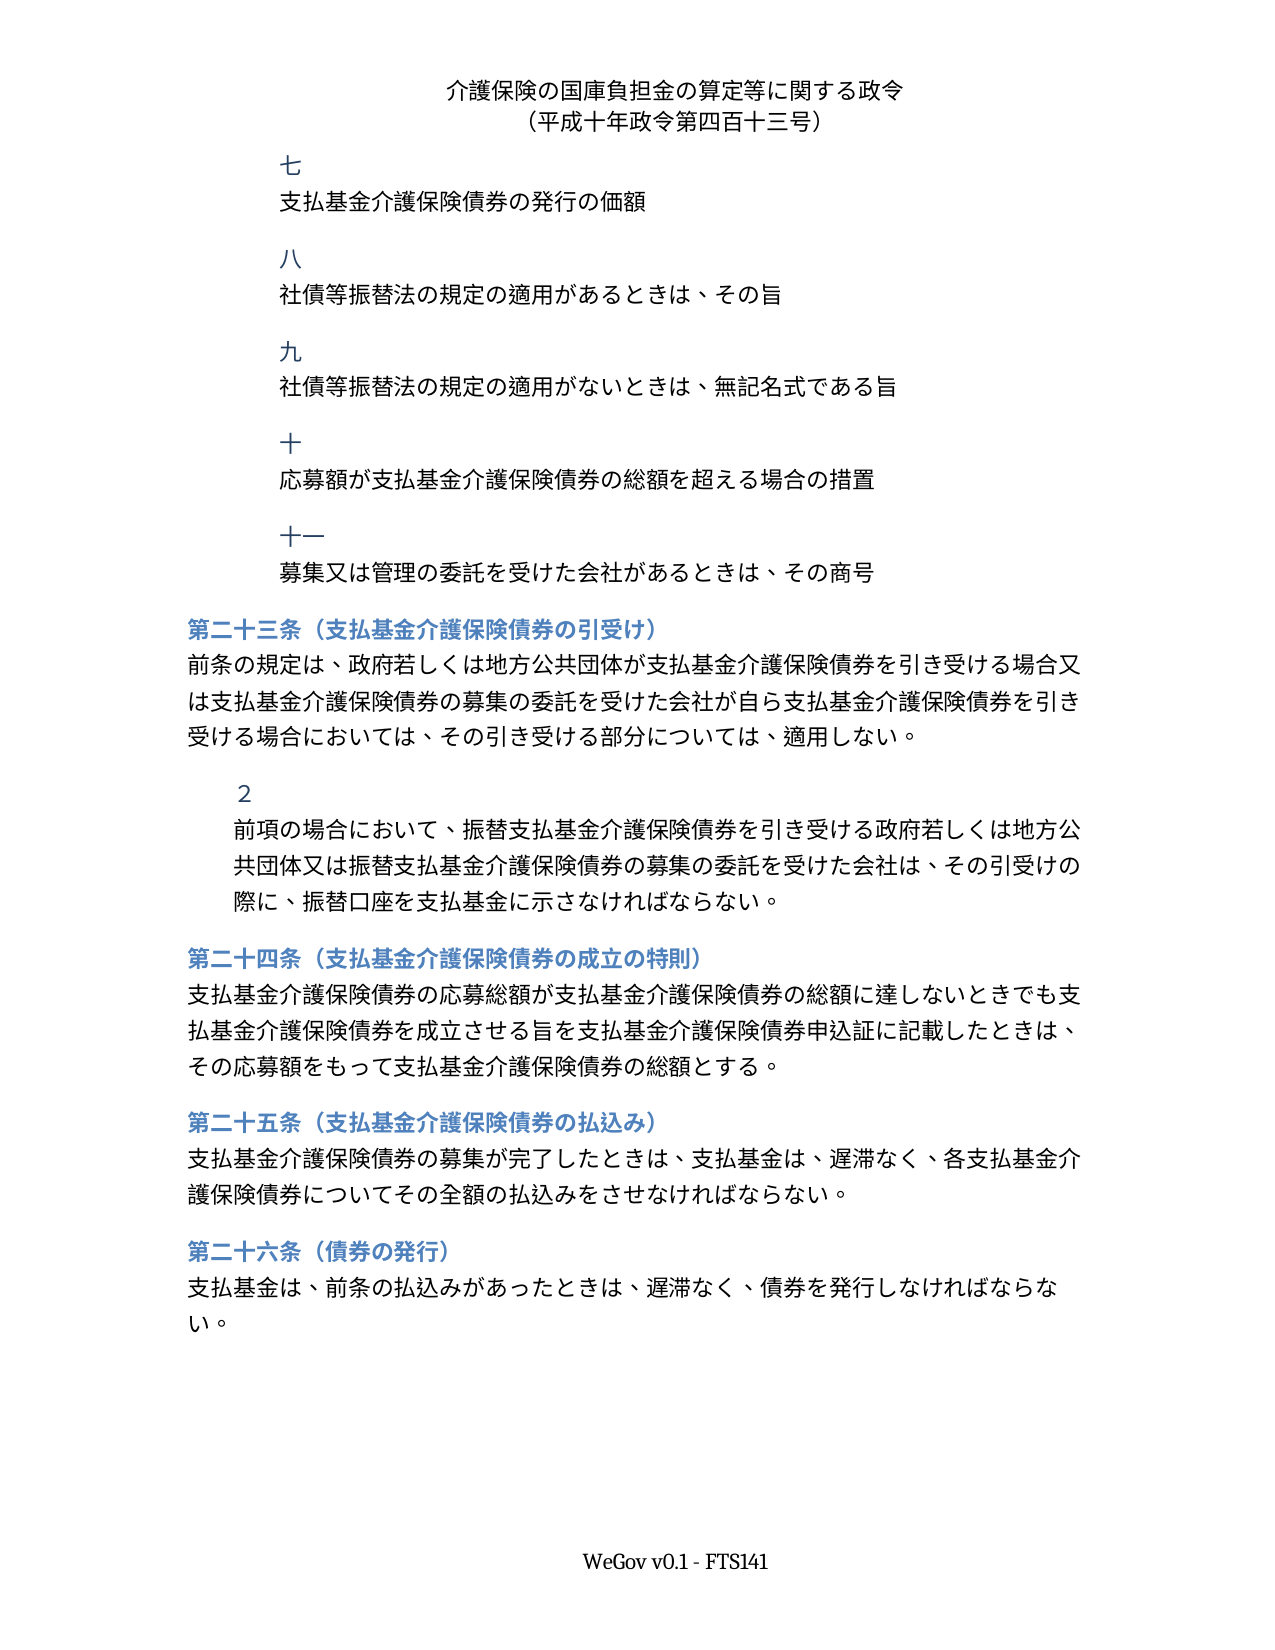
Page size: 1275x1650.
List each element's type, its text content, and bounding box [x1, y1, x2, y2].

subtitle 第二十三条（支払基金介護保険債券の引受け） [187, 613, 1087, 645]
subtitle 八 [279, 243, 1087, 274]
subtitle 九 [279, 335, 1087, 367]
subtitle 第二十四条（支払基金介護保険債券の成立の特則） [187, 943, 1087, 974]
subtitle 十一 [279, 521, 1087, 552]
subtitle 七 [279, 150, 1087, 181]
text 支払基金介護保険債券の発行の価額 [279, 186, 1087, 217]
text 前条の規定は、政府若しくは地方公共団体が支払基金介護保険債券を引き受ける場合又は支払基金介護保険債券の募集の委託を受けた会社が自ら支払基金介護保険債券を引き受ける場合においては、その引き受ける部分については、適用しない。 [187, 649, 1087, 753]
text 支払基金は、前条の払込みがあったときは、遅滞なく、債券を発行しなければならない。 [187, 1272, 1087, 1339]
subtitle 第二十六条（債券の発行） [187, 1236, 1087, 1267]
subtitle 第二十五条（支払基金介護保険債券の払込み） [187, 1107, 1087, 1138]
subtitle 十 [279, 428, 1087, 459]
text 前項の場合において、振替支払基金介護保険債券を引き受ける政府若しくは地方公共団体又は振替支払基金介護保険債券の募集の委託を受けた会社は、その引受けの際に、振替口座を支払基金に示さなければならない。 [233, 814, 1087, 917]
text 支払基金介護保険債券の応募総額が支払基金介護保険債券の総額に達しないときでも支払基金介護保険債券を成立させる旨を支払基金介護保険債券申込証に記載したときは、その応募額をもって支払基金介護保険債券の総額とする。 [187, 979, 1087, 1082]
text 募集又は管理の委託を受けた会社があるときは、その商号 [279, 557, 1087, 588]
text 社債等振替法の規定の適用があるときは、その旨 [279, 279, 1087, 310]
text 応募額が支払基金介護保険債券の総額を超える場合の措置 [279, 464, 1087, 495]
text 社債等振替法の規定の適用がないときは、無記名式である旨 [279, 371, 1087, 403]
subtitle ２ [233, 778, 1087, 809]
text 支払基金介護保険債券の募集が完了したときは、支払基金は、遅滞なく、各支払基金介護保険債券についてその全額の払込みをさせなければならない。 [187, 1143, 1087, 1210]
